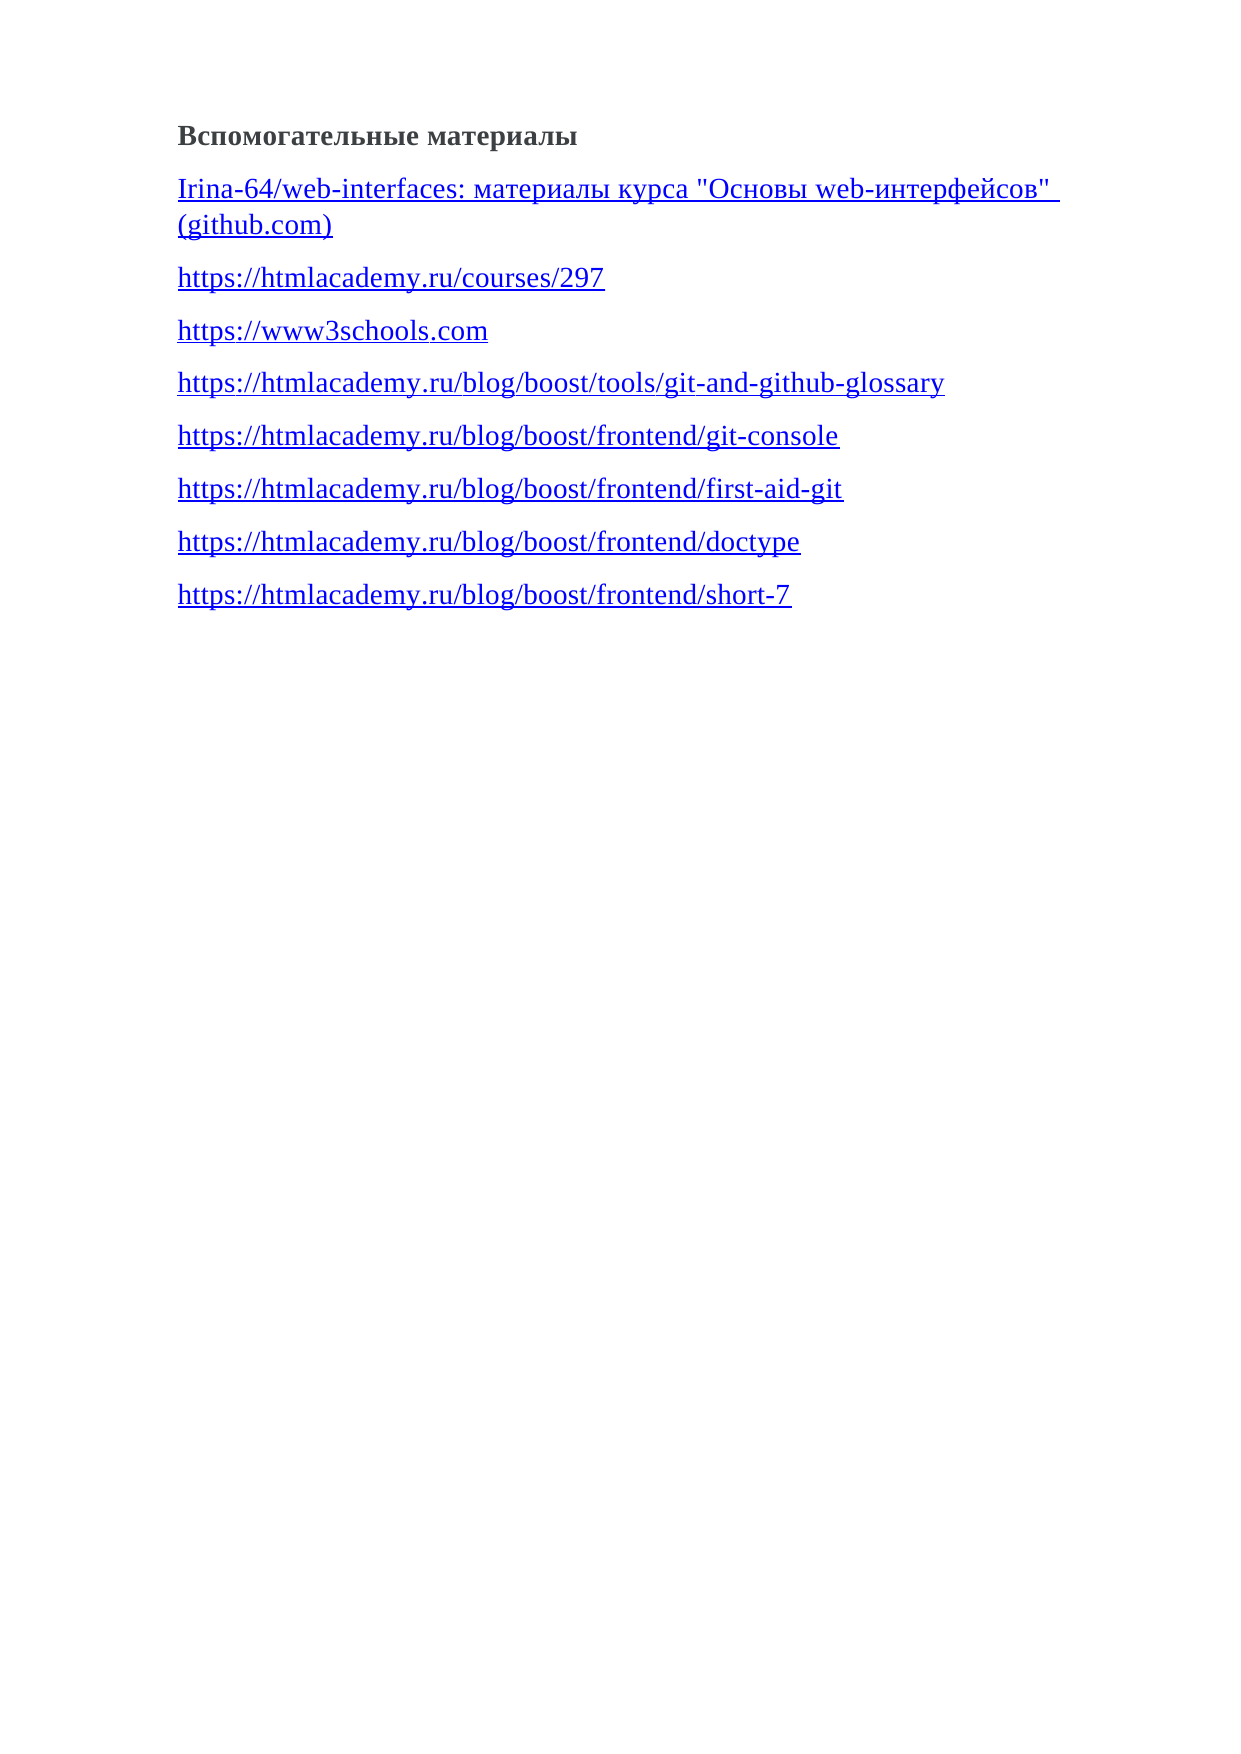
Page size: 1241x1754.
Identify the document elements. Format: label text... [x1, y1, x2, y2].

text https://www3schools.com [177, 313, 1152, 346]
text Вспомогательные материалы [177, 118, 1152, 152]
text https://htmlacademy.ru/blog/boost/tools/git-and-github-glossary [177, 366, 1152, 399]
text https://htmlacademy.ru/blog/boost/frontend/doctype [177, 524, 1152, 557]
text https://htmlacademy.ru/blog/boost/frontend/git-console [177, 418, 1152, 452]
text https://htmlacademy.ru/blog/boost/frontend/first-aid-git [177, 471, 1152, 505]
text https://htmlacademy.ru/courses/297 [177, 260, 1152, 293]
text Irina-64/web-interfaces: материалы курса "Основы web-интерфейсов" (github.com) [177, 171, 1152, 241]
text https://htmlacademy.ru/blog/boost/frontend/short-7 [177, 577, 1152, 610]
